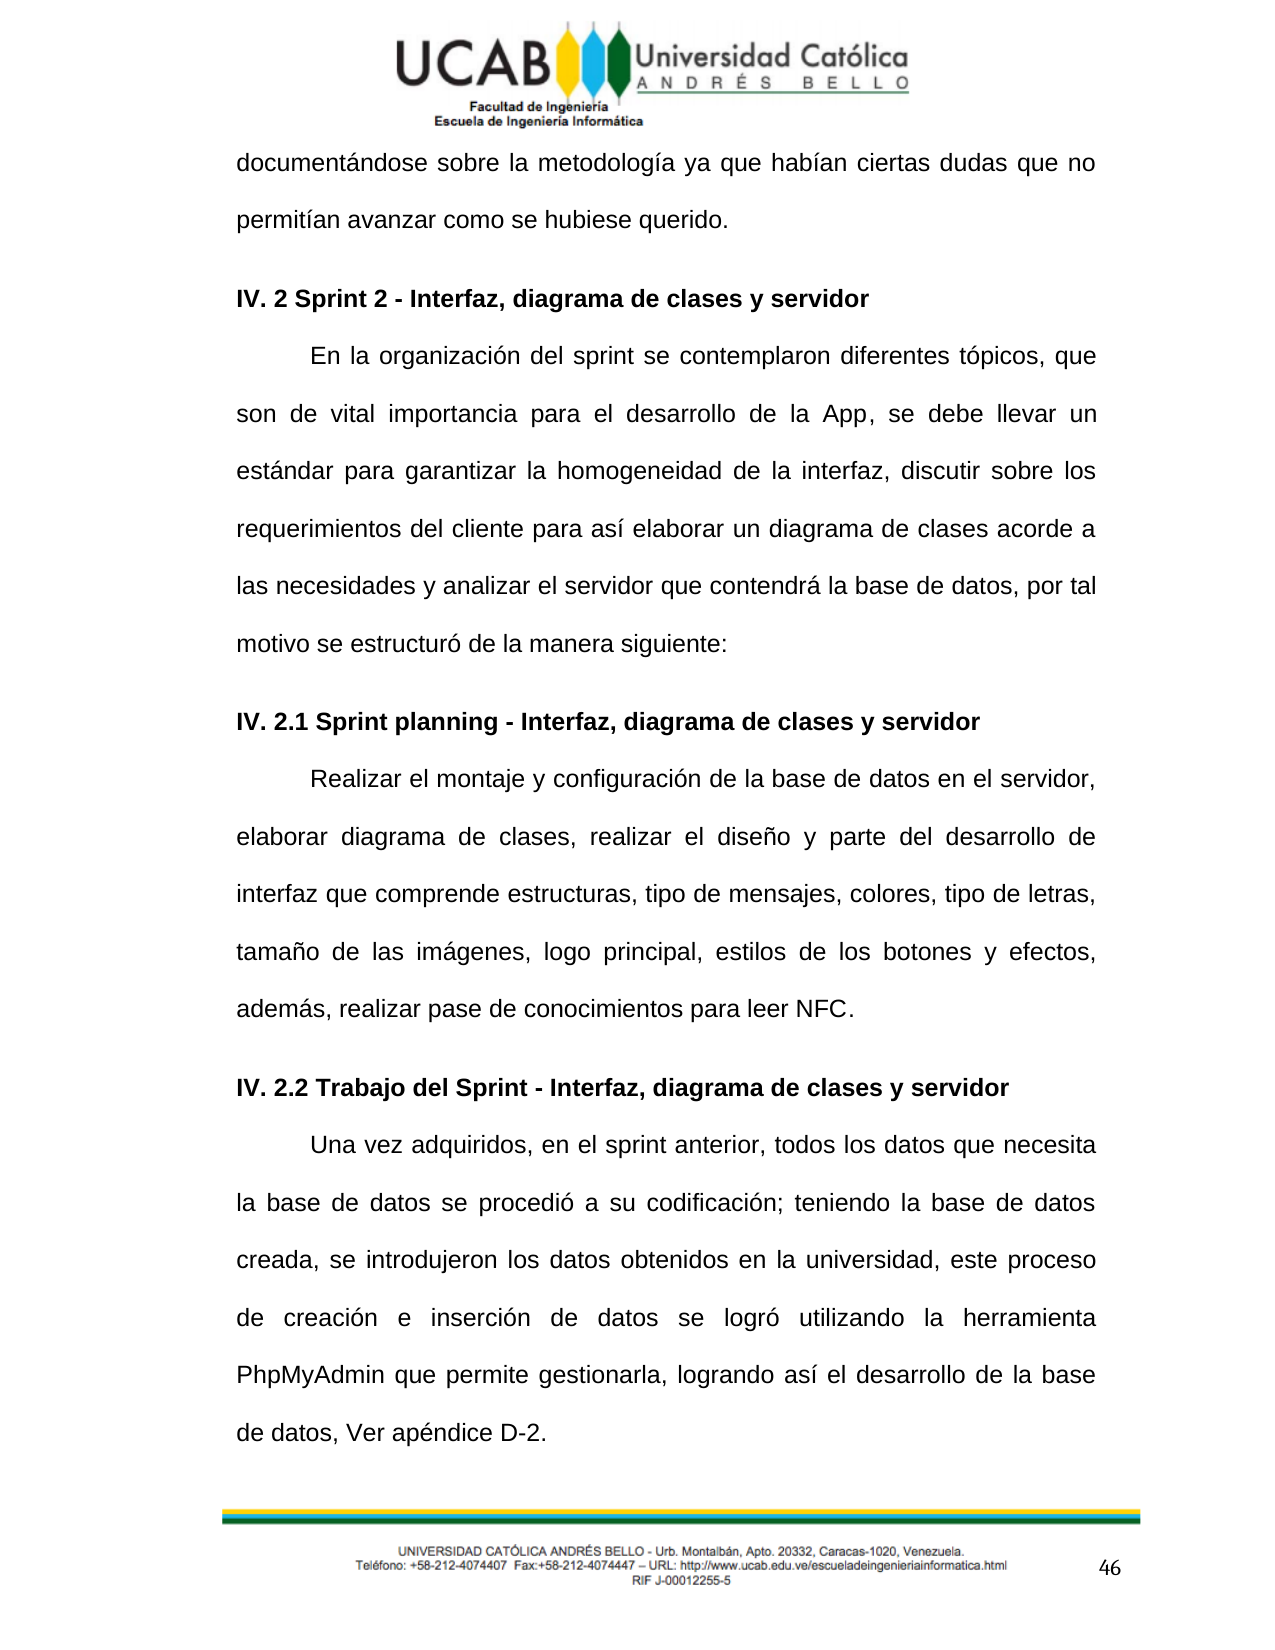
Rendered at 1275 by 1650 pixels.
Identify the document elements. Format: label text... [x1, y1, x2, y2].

subtitle IV. 2 Sprint 2 - Interfaz, diagrama de clases y servidor [236, 283, 1098, 312]
picture [220, 1506, 1141, 1593]
subtitle IV. 2.2 Trabajo del Sprint - Interfaz, diagrama de clases y servidor [236, 1073, 1098, 1101]
text Una vez adquiridos, en el sprint anterior, todos los datos que necesita la base de datos se procedió a su codificación; teniendo la base de datos creada, se introdujeron los datos obtenidos en la universidad, este proceso de creación e inserción de datos se logró utilizando la herramienta PhpMyAdmin que permite gestionarla, logrando así el desarrollo de la base de datos, Ver apéndice D-2. [236, 1130, 1098, 1446]
text Realizar el montaje y configuración de la base de datos en el servidor, elaborar diagrama de clases, realizar el diseño y parte del desarrollo de interfaz que comprende estructuras, tipo de mensajes, colores, tipo de letras, tamaño de las imágenes, logo principal, estilos de los botones y efectos, además, realizar pase de conocimientos para leer NFC. [236, 764, 1098, 1023]
picture [355, 0, 974, 144]
text En la organización del sprint se contemplaron diferentes tópicos, que son de vital importancia para el desarrollo de la App, se debe llevar un estándar para garantizar la homogeneidad de la interfaz, discutir sobre los requerimientos del cliente para así elaborar un diagrama de clases acorde a las necesidades y analizar el servidor que contendrá la base de datos, por tal motivo se estructuró de la manera siguiente: [236, 341, 1098, 657]
subtitle IV. 2.1 Sprint planning - Interfaz, diagrama de clases y servidor [236, 707, 1098, 736]
